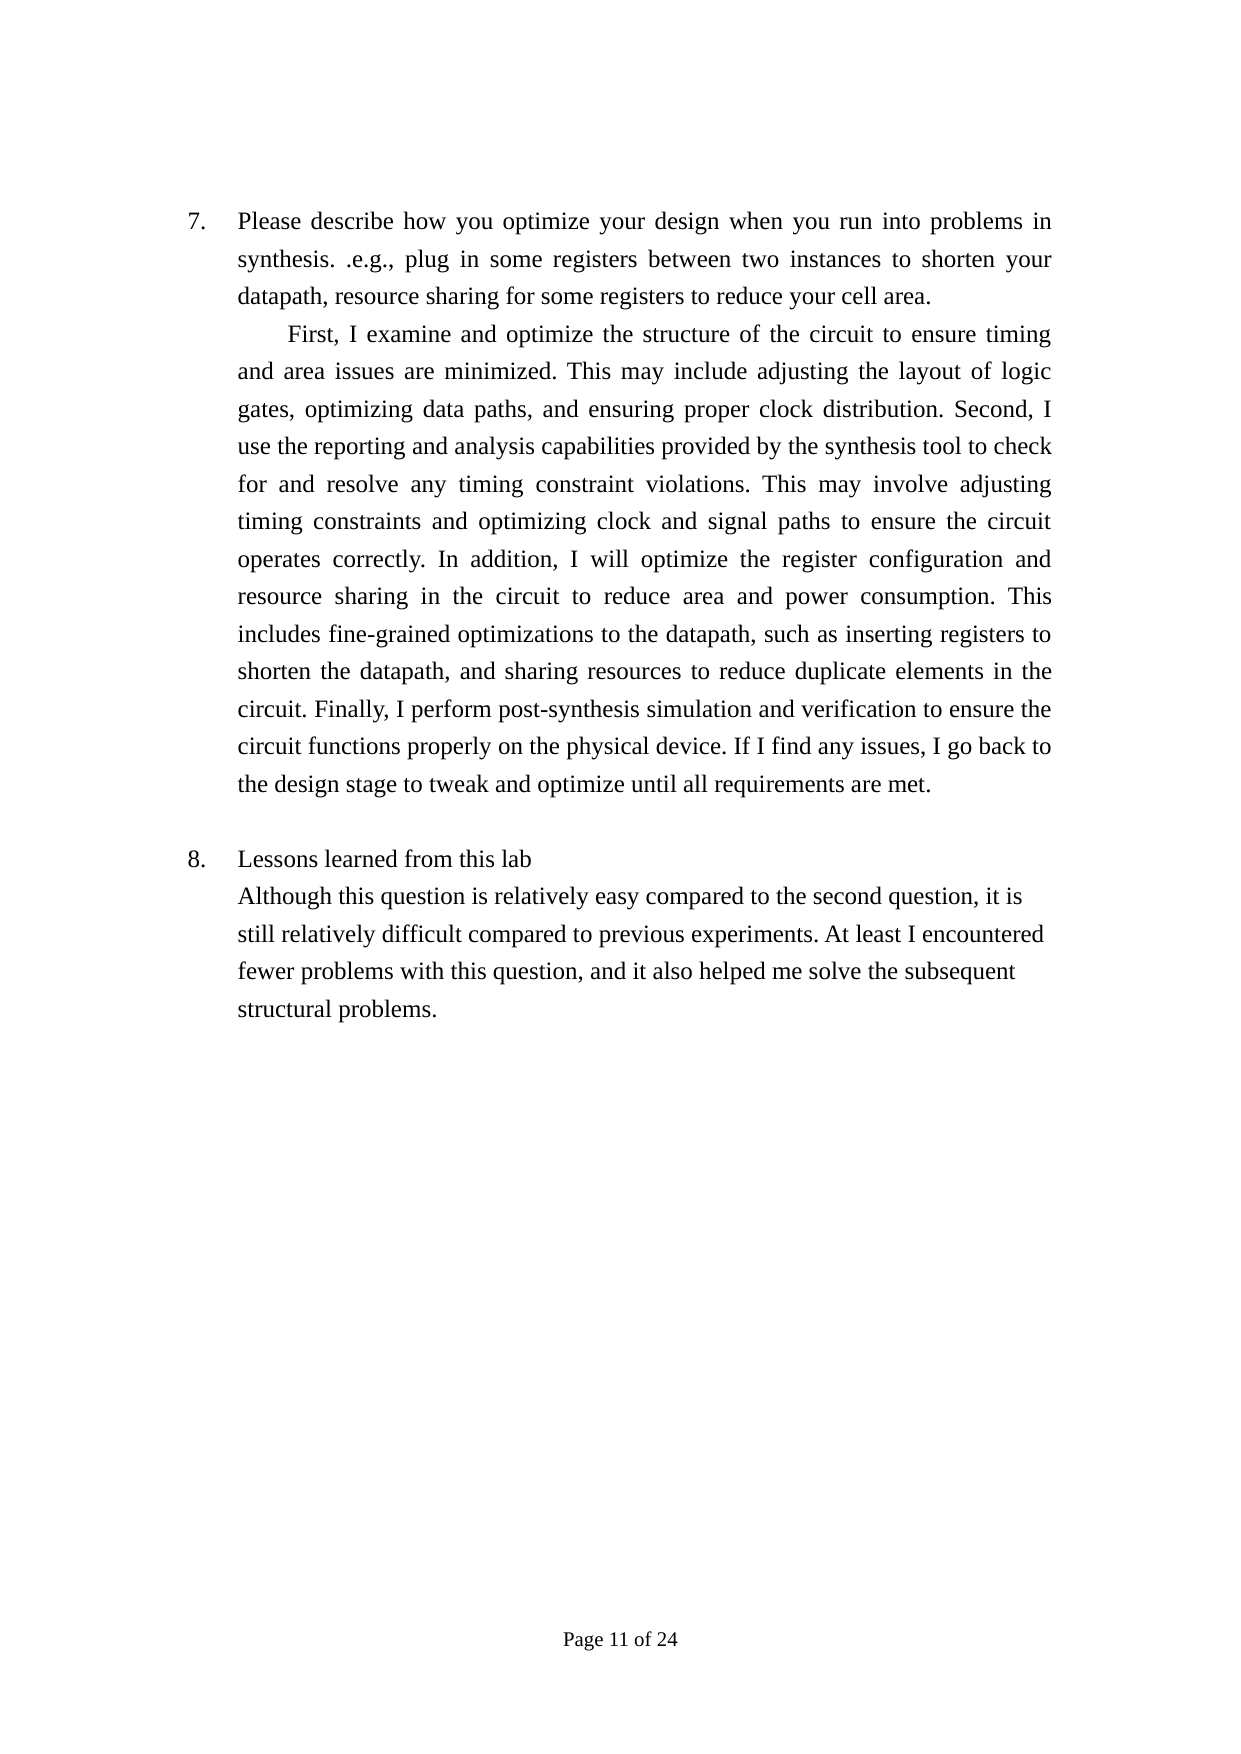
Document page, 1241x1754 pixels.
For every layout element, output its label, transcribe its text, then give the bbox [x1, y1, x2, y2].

text Although this question is relatively easy compared to the second question, it is still relatively difficult compared to previous experiments. At least I encountered fewer problems with this question, and it also helped me solve the subsequent structural problems. [237, 877, 1053, 1027]
text First, I examine and optimize the structure of the circuit to ensure timing and area issues are minimized. This may include adjusting the layout of logic gates, optimizing data paths, and ensuring proper clock distribution. Second, I use the reporting and analysis capabilities provided by the synthesis tool to check for and resolve any timing constraint violations. This may involve adjusting timing constraints and optimizing clock and signal paths to ensure the circuit operates correctly. In addition, I will optimize the register configuration and resource sharing in the circuit to reduce area and power consumption. This includes fine-grained optimizations to the datapath, such as inserting registers to shorten the datapath, and sharing resources to reduce duplicate elements in the circuit. Finally, I perform post-synthesis simulation and verification to ensure the circuit functions properly on the physical device. If I find any issues, I go back to the design stage to tweak and optimize until all requirements are met. [237, 314, 1053, 802]
list Lessons learned from this lab [187, 839, 1053, 877]
list Please describe how you optimize your design when you run into problems in synthesis. .e.g., plug in some registers between two instances to shorten your datapath, resource sharing for some registers to reduce your cell area. [187, 202, 1053, 314]
